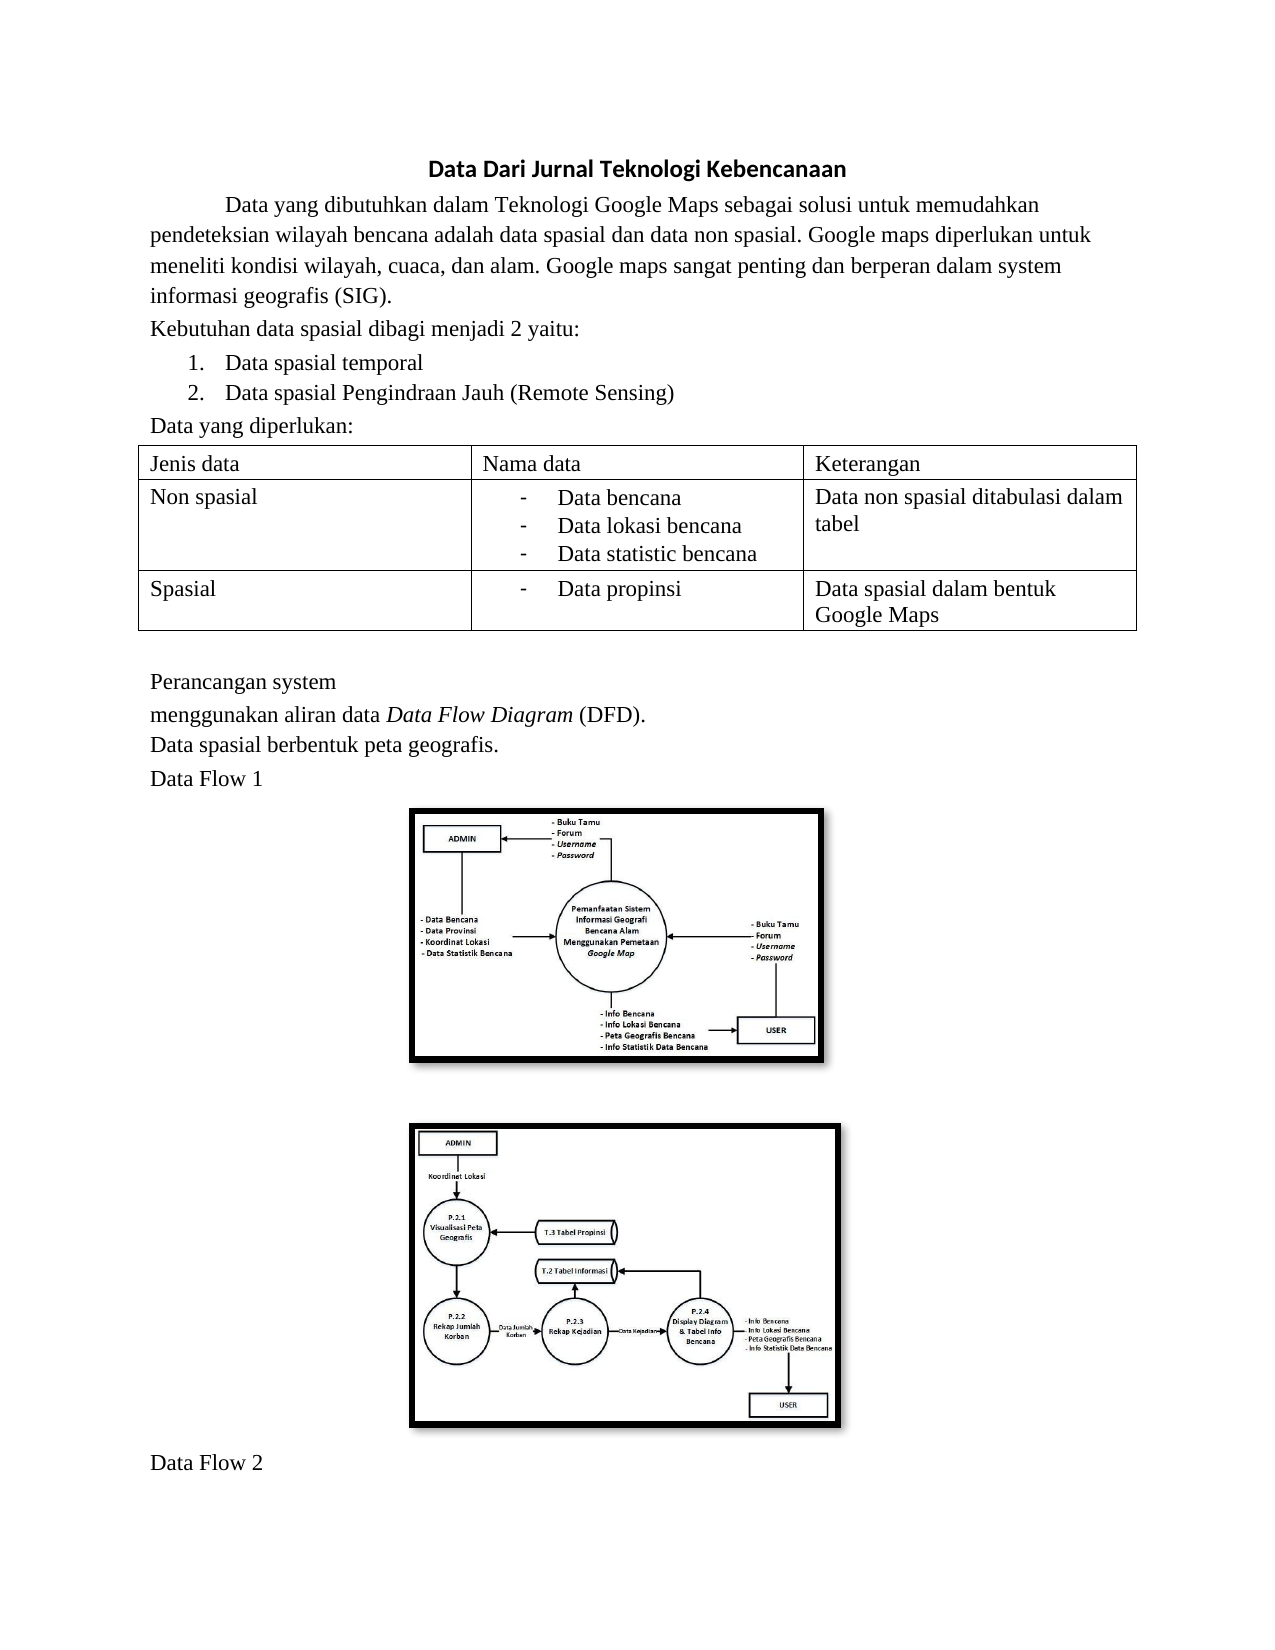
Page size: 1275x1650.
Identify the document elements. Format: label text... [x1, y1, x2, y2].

text menggunakan aliran data Data Flow Diagram (DFD). Data spasial berbentuk peta geografis. [150, 701, 1125, 758]
table_cell Spasial [139, 571, 471, 630]
list Data spasial Pengindraan Jauh (Remote Sensing) [187, 379, 1125, 405]
text Perancangan system [150, 668, 1125, 694]
table_cell Data spasial dalam bentuk Google Maps [804, 571, 1136, 630]
text Data yang dibutuhkan dalam Teknologi Google Maps sebagai solusi untuk memudahkan pendeteksian wilayah bencana adalah data spasial dan data non spasial. Google maps diperlukan untuk meneliti kondisi wilayah, cuaca, dan alam. Google maps sangat penting dan berperan dalam system informasi geografis (SIG). [150, 191, 1125, 308]
table_header Keterangan [804, 446, 1136, 479]
table_cell Data bencana Data lokasi bencana Data statistic bencana [472, 480, 803, 570]
text Data yang diperlukan: [150, 412, 1125, 438]
table_header Jenis data [139, 446, 471, 479]
table_header Nama data [472, 446, 803, 479]
picture [415, 1129, 835, 1421]
table_cell Data non spasial ditabulasi dalam tabel [804, 480, 1136, 570]
text Data Dari Jurnal Teknologi Kebencanaan [150, 153, 1125, 184]
picture [415, 814, 818, 1056]
text Kebutuhan data spasial dibagi menjadi 2 yaitu: [150, 315, 1125, 342]
table_cell Data propinsi [472, 571, 803, 630]
table_cell Non spasial [139, 480, 471, 570]
list Data spasial temporal [187, 348, 1125, 375]
text Data Flow 1 [150, 765, 1125, 791]
